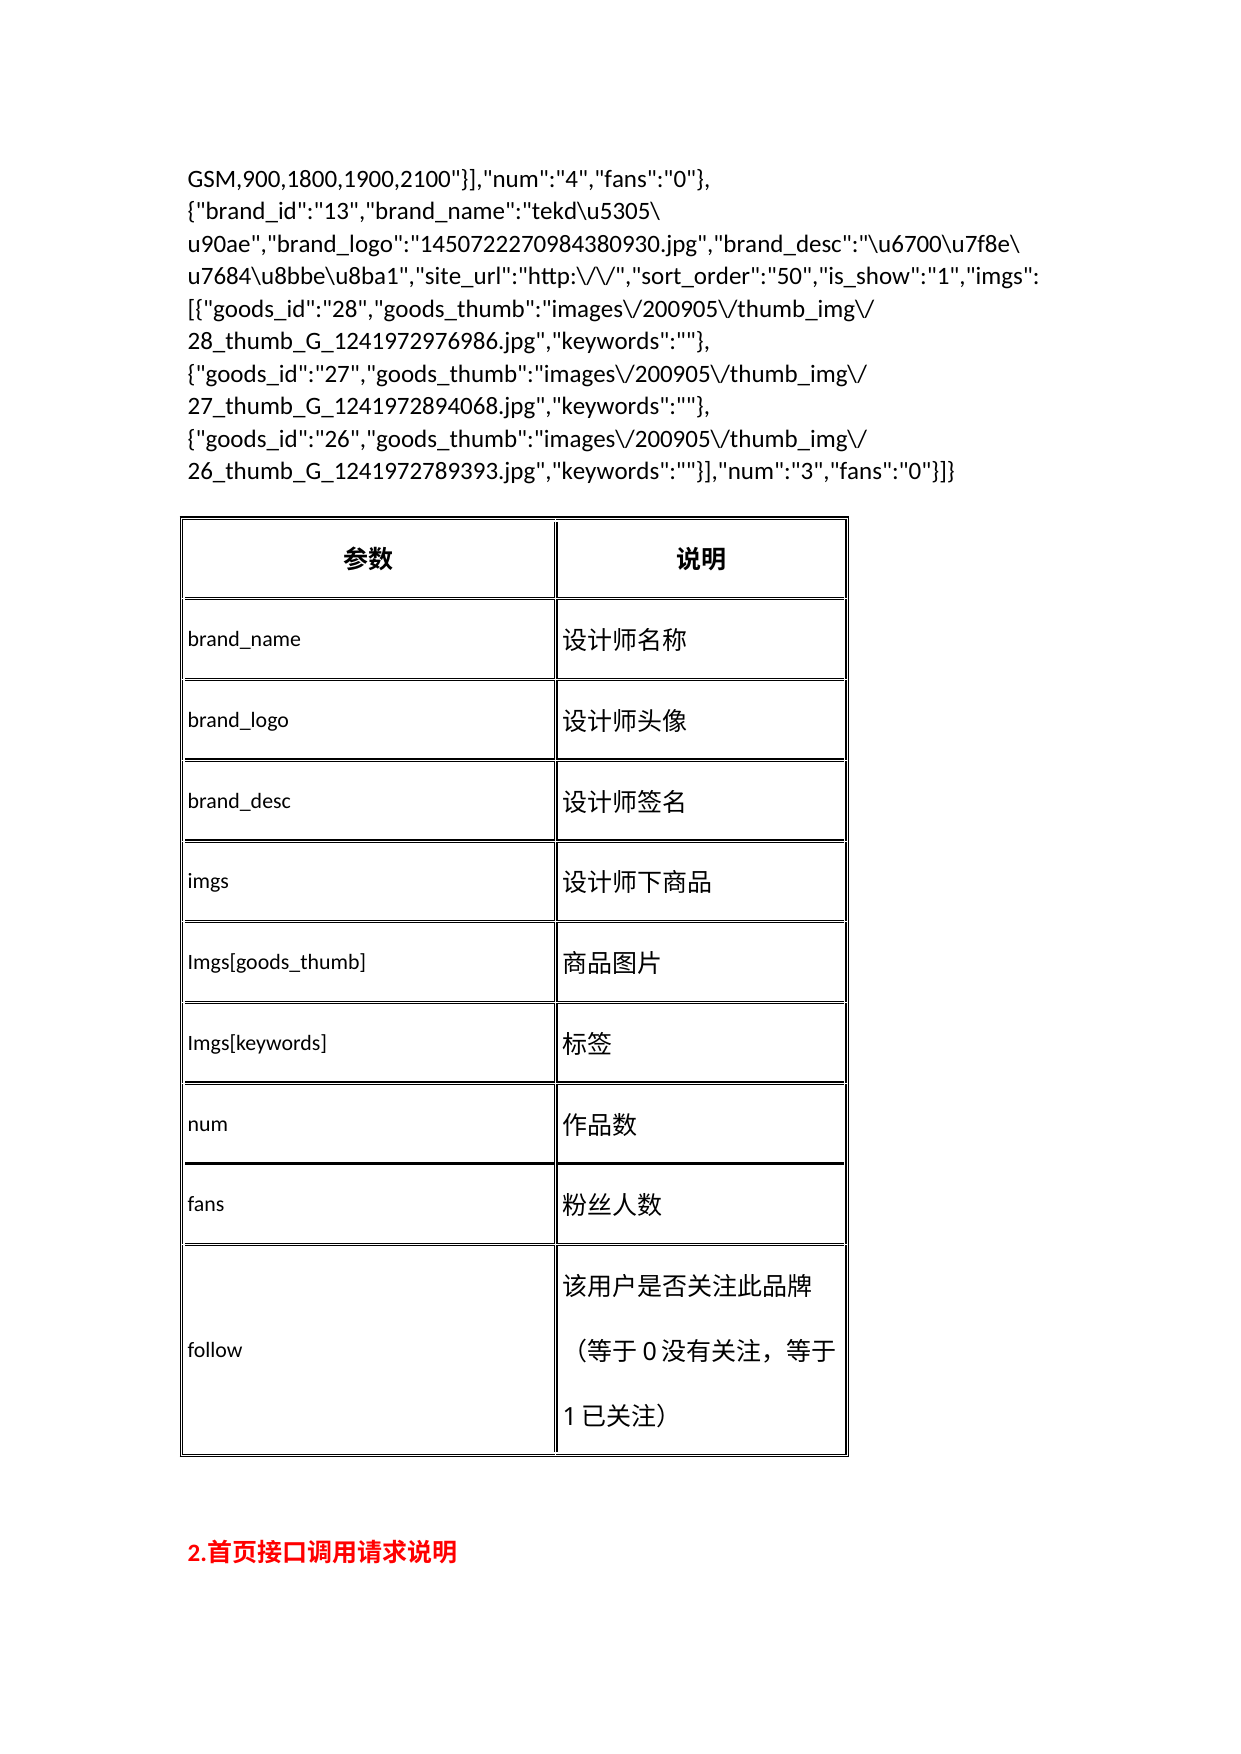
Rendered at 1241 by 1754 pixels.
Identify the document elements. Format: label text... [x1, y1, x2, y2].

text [187, 162, 1053, 487]
table_header 参数 [183, 518, 556, 597]
table_cell num [183, 1081, 554, 1162]
table_cell 该用户是否关注此品牌（等于0没有关注，等于1已关注） [556, 1243, 847, 1453]
table_cell Imgs[goods_thumb] [181, 920, 556, 1001]
table_cell 商品图片 [556, 920, 847, 1001]
table_cell fans [183, 1162, 554, 1243]
table_cell 设计师头像 [556, 678, 847, 758]
table_cell brand_logo [181, 678, 556, 758]
table_cell Imgs[keywords] [181, 1001, 556, 1081]
table_cell 设计师下商品 [558, 839, 846, 920]
table_cell brand_desc [183, 758, 554, 839]
table_cell 标签 [556, 1001, 847, 1081]
table_cell 粉丝人数 [558, 1162, 845, 1243]
table_header 说明 [556, 520, 845, 597]
table_cell 设计师签名 [558, 758, 846, 839]
table_cell brand_name [181, 597, 556, 678]
table_cell 设计师名称 [556, 597, 847, 678]
table_cell 作品数 [558, 1081, 846, 1162]
table_cell follow [181, 1243, 556, 1453]
table_cell imgs [183, 839, 554, 920]
text 2.首页接口调用请求说明 [187, 1518, 1053, 1583]
